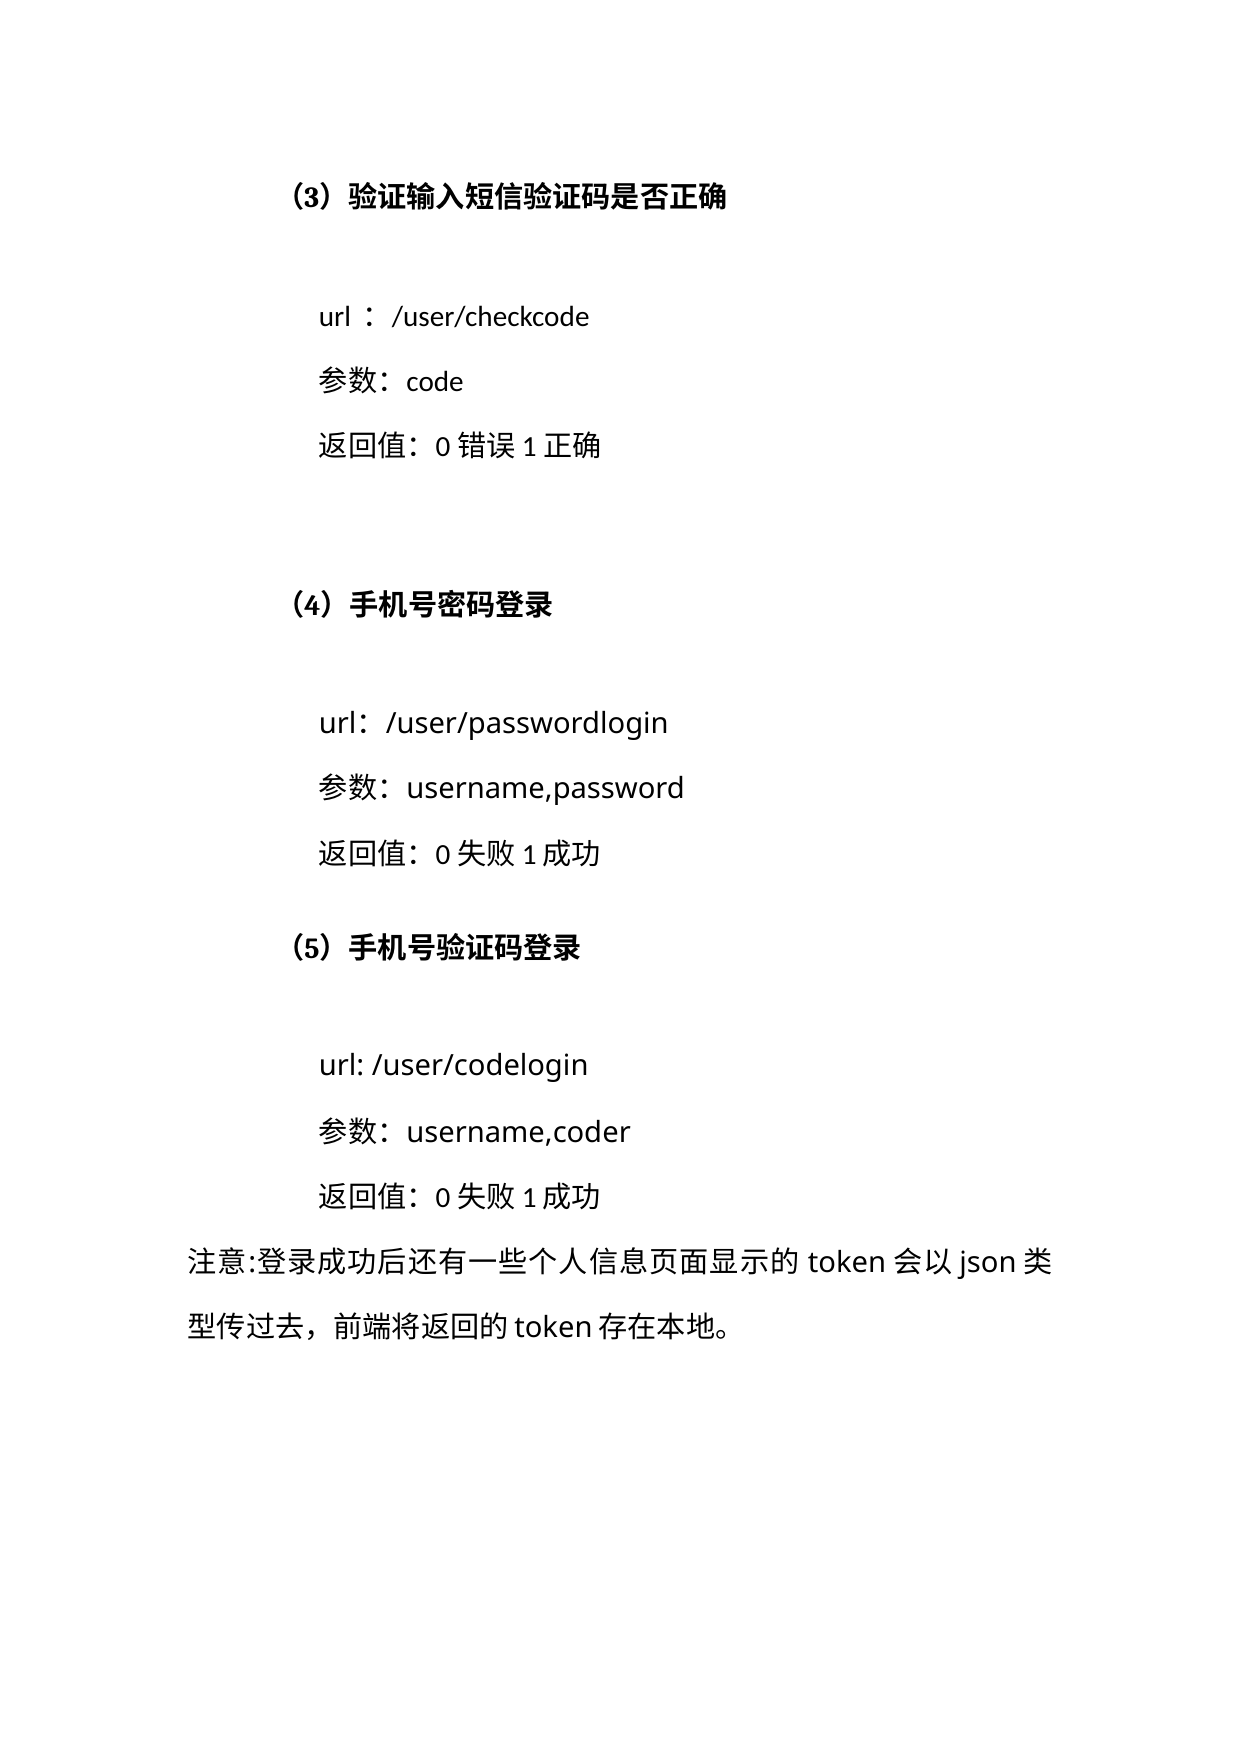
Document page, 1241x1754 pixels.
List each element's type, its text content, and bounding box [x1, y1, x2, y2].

text url ：/user/checkcode [187, 281, 1053, 346]
text 返回值：0 错误 1 正确 [187, 411, 1053, 476]
text url：/user/passwordlogin [187, 689, 1053, 754]
text url: /user/codelogin [187, 1032, 1053, 1097]
subtitle （5）手机号验证码登录 [187, 913, 1053, 978]
text 返回值：0 失败 1成功 [187, 819, 1053, 884]
subtitle （3）验证输入短信验证码是否正确 [187, 162, 1053, 227]
text 参数：username,coder [187, 1097, 1053, 1162]
subtitle （4）手机号密码登录 [187, 570, 1053, 635]
text 参数：code [187, 346, 1053, 411]
text 参数：username,password [187, 754, 1053, 819]
text 返回值：0 失败 1成功 [187, 1162, 1053, 1227]
text 注意:登录成功后还有一些个人信息页面显示的token会以json类型传过去，前端将返回的token存在本地。 [187, 1227, 1053, 1357]
